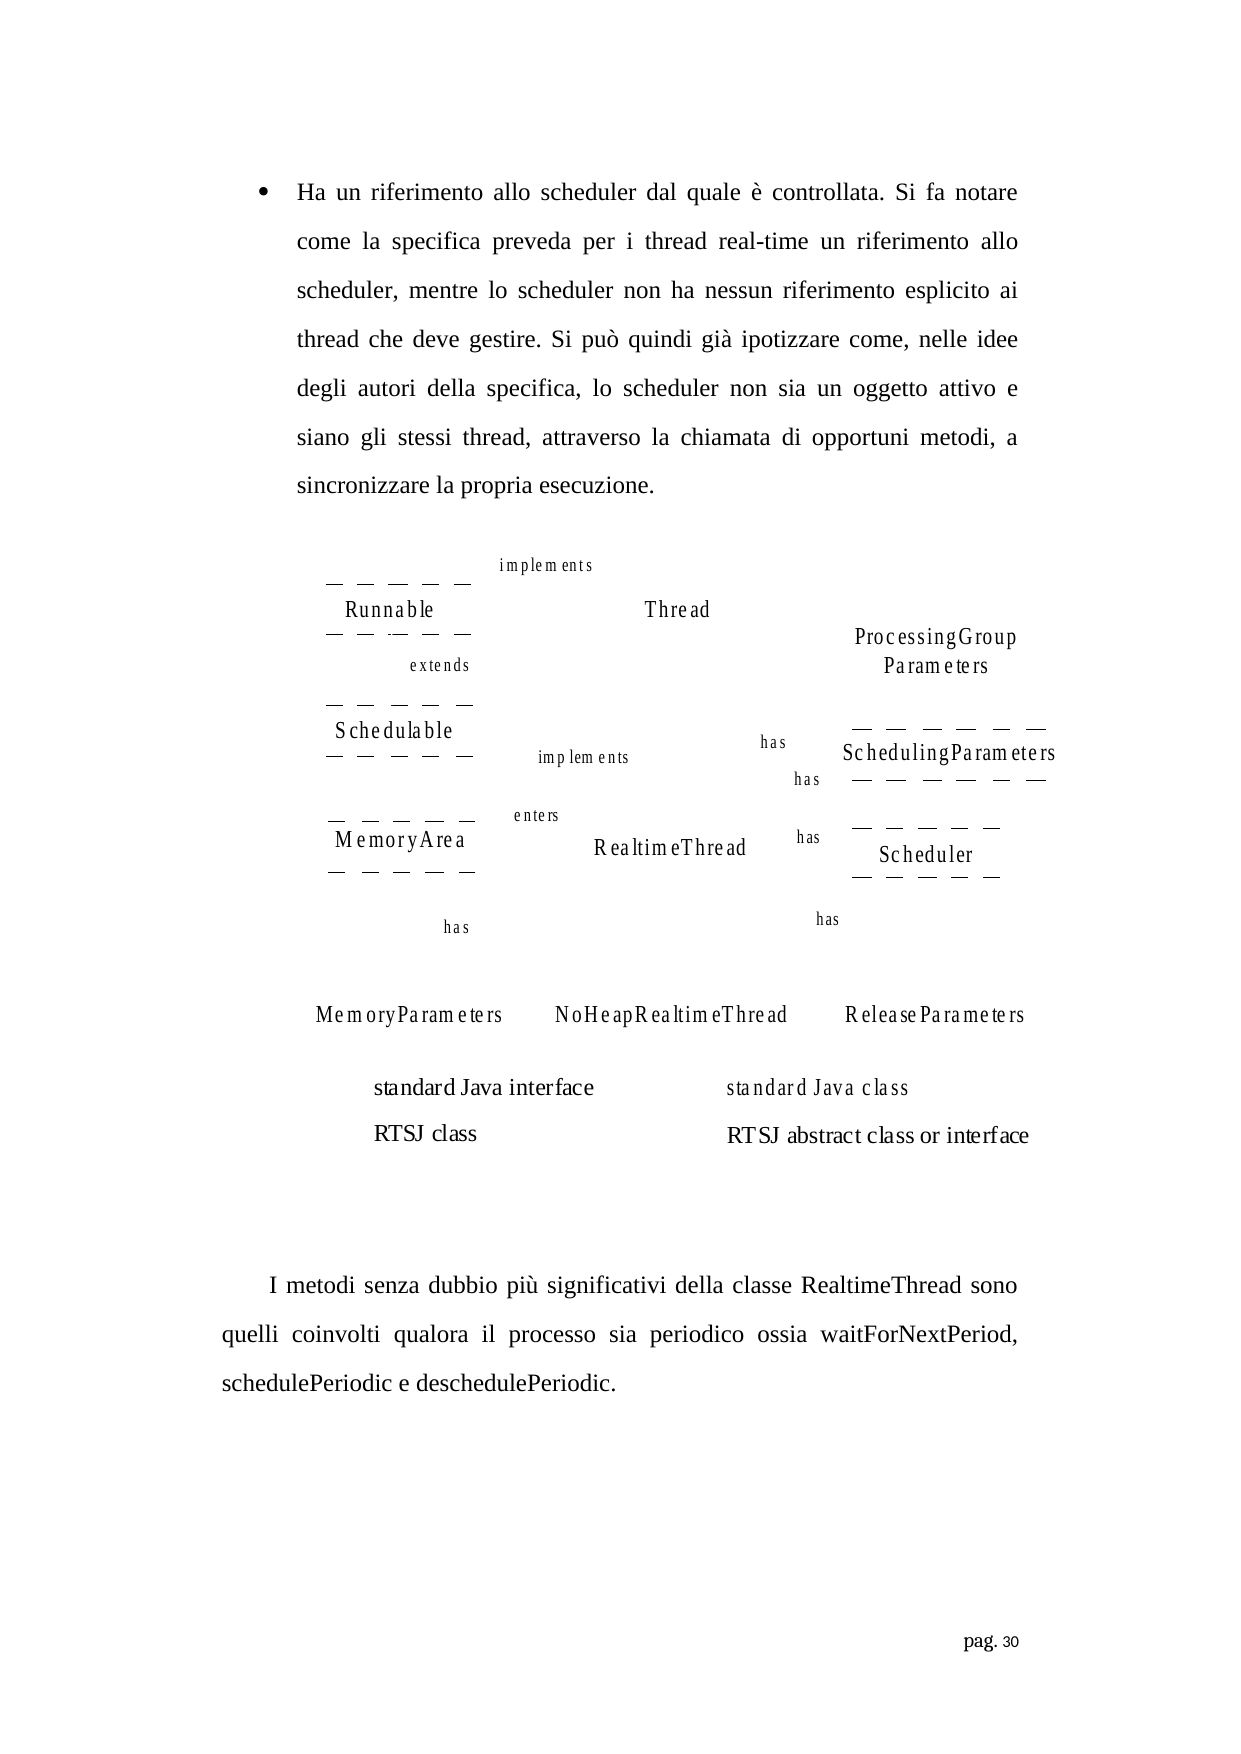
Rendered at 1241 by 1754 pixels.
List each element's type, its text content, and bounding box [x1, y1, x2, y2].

list Ha un riferimento allo scheduler dal quale è controllata. Si fa notare come la specifica preveda per i thread real-time un riferimento allo scheduler, mentre lo scheduler non ha nessun riferimento esplicito ai thread che deve gestire. Si può quindi già ipotizzare come, nelle idee degli autori della specifica, lo scheduler non sia un oggetto attivo e siano gli stessi thread, attraverso la chiamata di opportuni metodi, a sincronizzare la propria esecuzione. [259, 177, 1019, 499]
text I metodi senza dubbio più significativi della classe RealtimeThread sono quelli coinvolti qualora il processo sia periodico ossia waitForNextPeriod, schedulePeriodic e deschedulePeriodic. [222, 1271, 1019, 1397]
